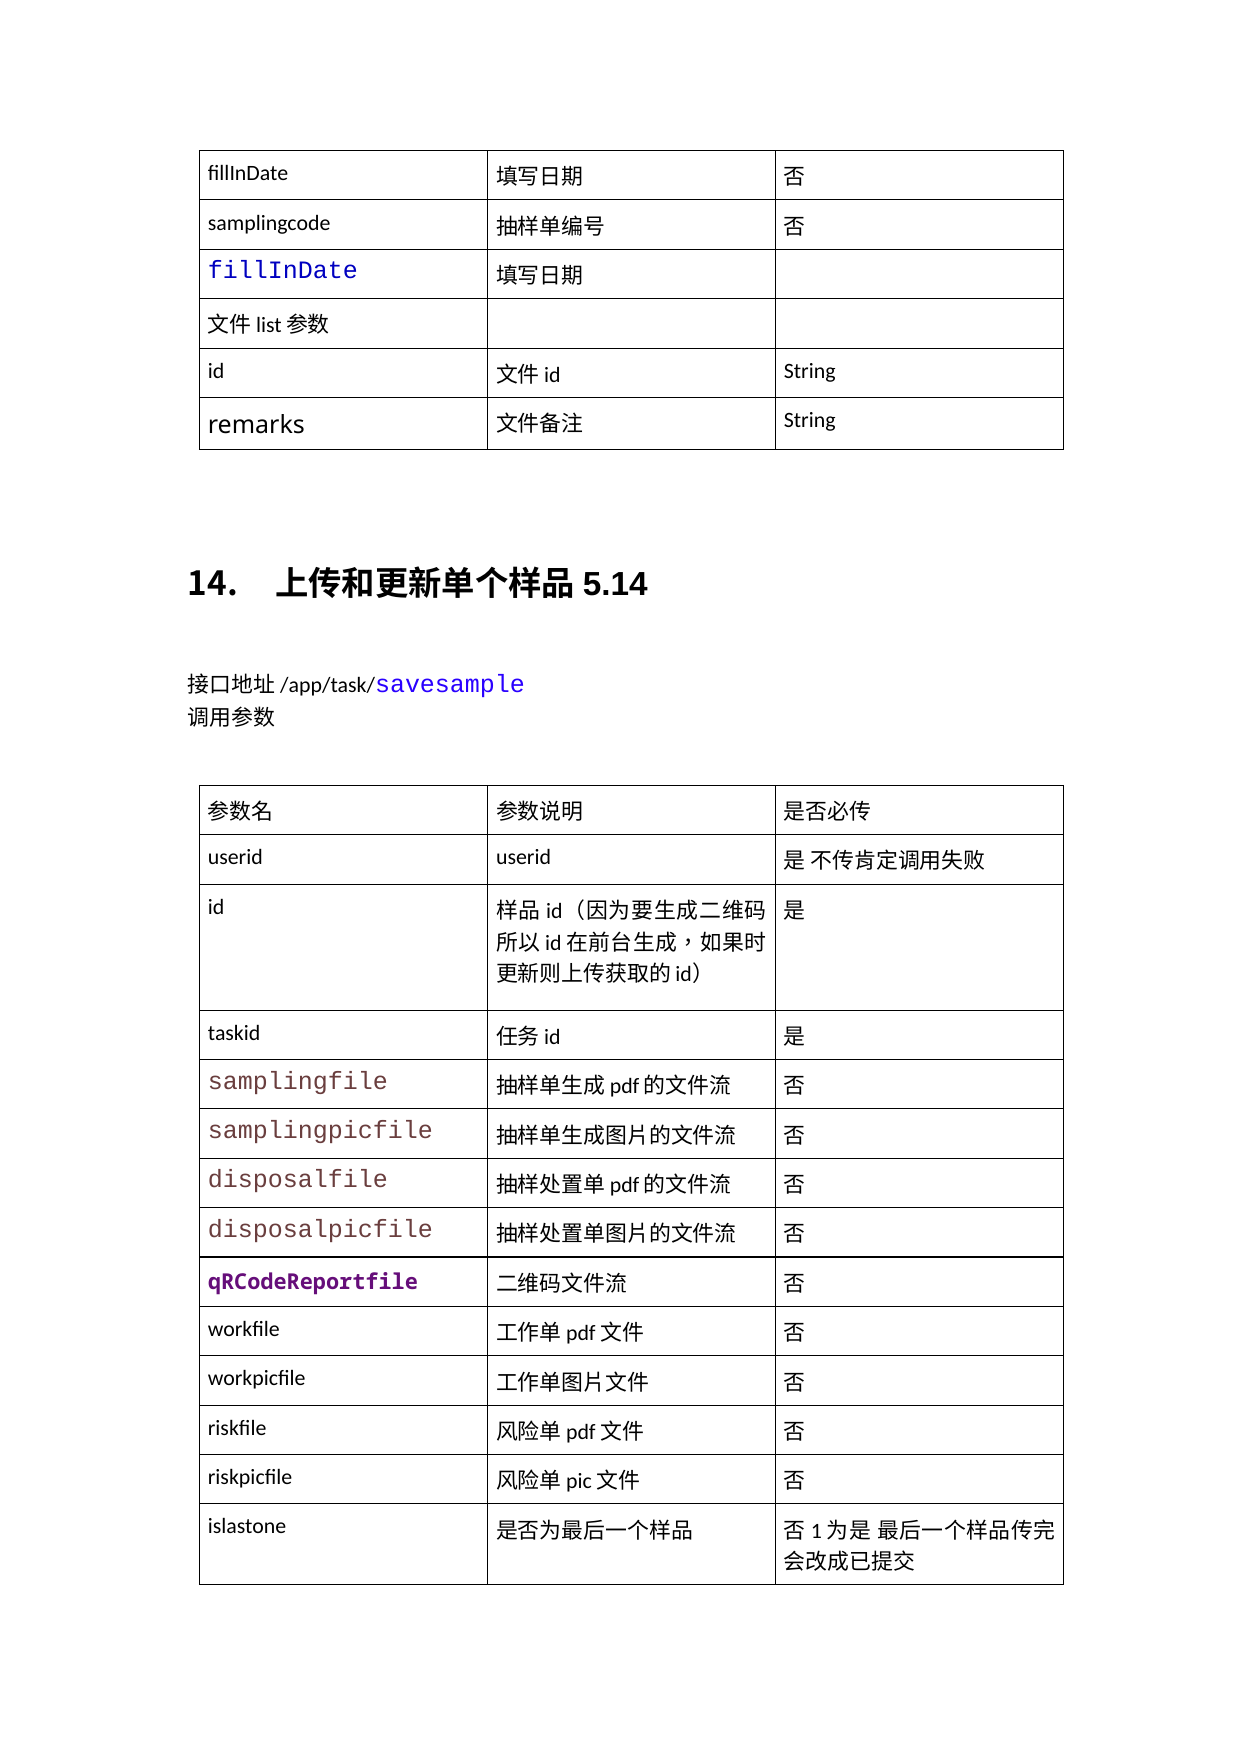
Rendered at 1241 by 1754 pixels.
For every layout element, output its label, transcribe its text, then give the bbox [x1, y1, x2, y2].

table_cell workfile [200, 1307, 487, 1355]
table_cell 风险单pdf文件 [488, 1406, 775, 1454]
table_cell 否 [776, 1307, 1063, 1355]
table_cell 否 [776, 1208, 1063, 1256]
table_cell riskfile [200, 1406, 487, 1454]
table_cell 否 [776, 1109, 1063, 1158]
table_header 参数说明 [488, 786, 775, 834]
table_cell 否1为是 最后一个样品传完会改成已提交 [776, 1504, 1063, 1584]
table_cell 否 [776, 200, 1063, 249]
table_cell 工作单图片文件 [488, 1356, 775, 1404]
table_cell 否 [776, 1406, 1063, 1454]
table_cell samplingfile [200, 1060, 487, 1108]
table_cell id [200, 885, 487, 1009]
table_cell 样品id（因为要生成二维码所以id在前台生成，如果时更新则上传获取的id） [488, 885, 775, 1009]
table_cell 风险单pic文件 [488, 1455, 775, 1503]
list 上传和更新单个样品 5.14 [187, 557, 1053, 605]
table_cell 文件list参数 [200, 299, 487, 347]
table_cell 文件id [488, 349, 775, 397]
table_cell 抽样处置单图片的文件流 [488, 1208, 775, 1256]
table_cell userid [200, 835, 487, 883]
table_header 是否必传 [776, 786, 1063, 834]
table_cell String [776, 349, 1063, 397]
table_cell 填写日期 [488, 250, 775, 298]
table_cell qRCodeReportfile [200, 1258, 487, 1306]
table_cell 工作单pdf文件 [488, 1307, 775, 1355]
table_cell [776, 250, 1063, 298]
table_cell userid [488, 835, 775, 883]
table_cell id [200, 349, 487, 397]
table_cell 抽样单生成图片的文件流 [488, 1109, 775, 1158]
table_cell 是 [776, 1011, 1063, 1059]
table_cell 否 [776, 151, 1063, 199]
text 接口地址 /app/task/savesample [187, 667, 1053, 700]
table_cell fillInDate [200, 151, 487, 199]
table_cell samplingpicfile [200, 1109, 487, 1158]
table_cell taskid [200, 1011, 487, 1059]
table_cell 否 [776, 1258, 1063, 1306]
table_cell samplingcode [200, 200, 487, 249]
table_cell 填写日期 [488, 151, 775, 199]
table_cell 否 [776, 1455, 1063, 1503]
table_header 参数名 [200, 786, 487, 834]
text 调用参数 [187, 700, 1053, 731]
table_cell 抽样单生成pdf的文件流 [488, 1060, 775, 1108]
table_cell String [776, 398, 1063, 449]
table_cell remarks [200, 398, 487, 449]
table_cell 是否为最后一个样品 [488, 1504, 775, 1584]
table_cell 否 [776, 1356, 1063, 1404]
table_cell 是 [776, 885, 1063, 1009]
table_cell [488, 299, 775, 347]
table_cell 抽样单编号 [488, 200, 775, 249]
table_cell fillInDate [200, 250, 487, 298]
table_cell 否 [776, 1060, 1063, 1108]
table_cell 否 [776, 1159, 1063, 1207]
table_cell [776, 299, 1063, 347]
table_cell islastone [200, 1504, 487, 1584]
table_cell 抽样处置单pdf的文件流 [488, 1159, 775, 1207]
table_cell riskpicfile [200, 1455, 487, 1503]
table_cell 是 不传肯定调用失败 [776, 835, 1063, 883]
table_cell 文件备注 [488, 398, 775, 449]
table_cell 二维码文件流 [488, 1258, 775, 1306]
table_cell disposalfile [200, 1159, 487, 1207]
table_cell 任务id [488, 1011, 775, 1059]
table_cell workpicfile [200, 1356, 487, 1404]
table_cell disposalpicfile [200, 1208, 487, 1256]
